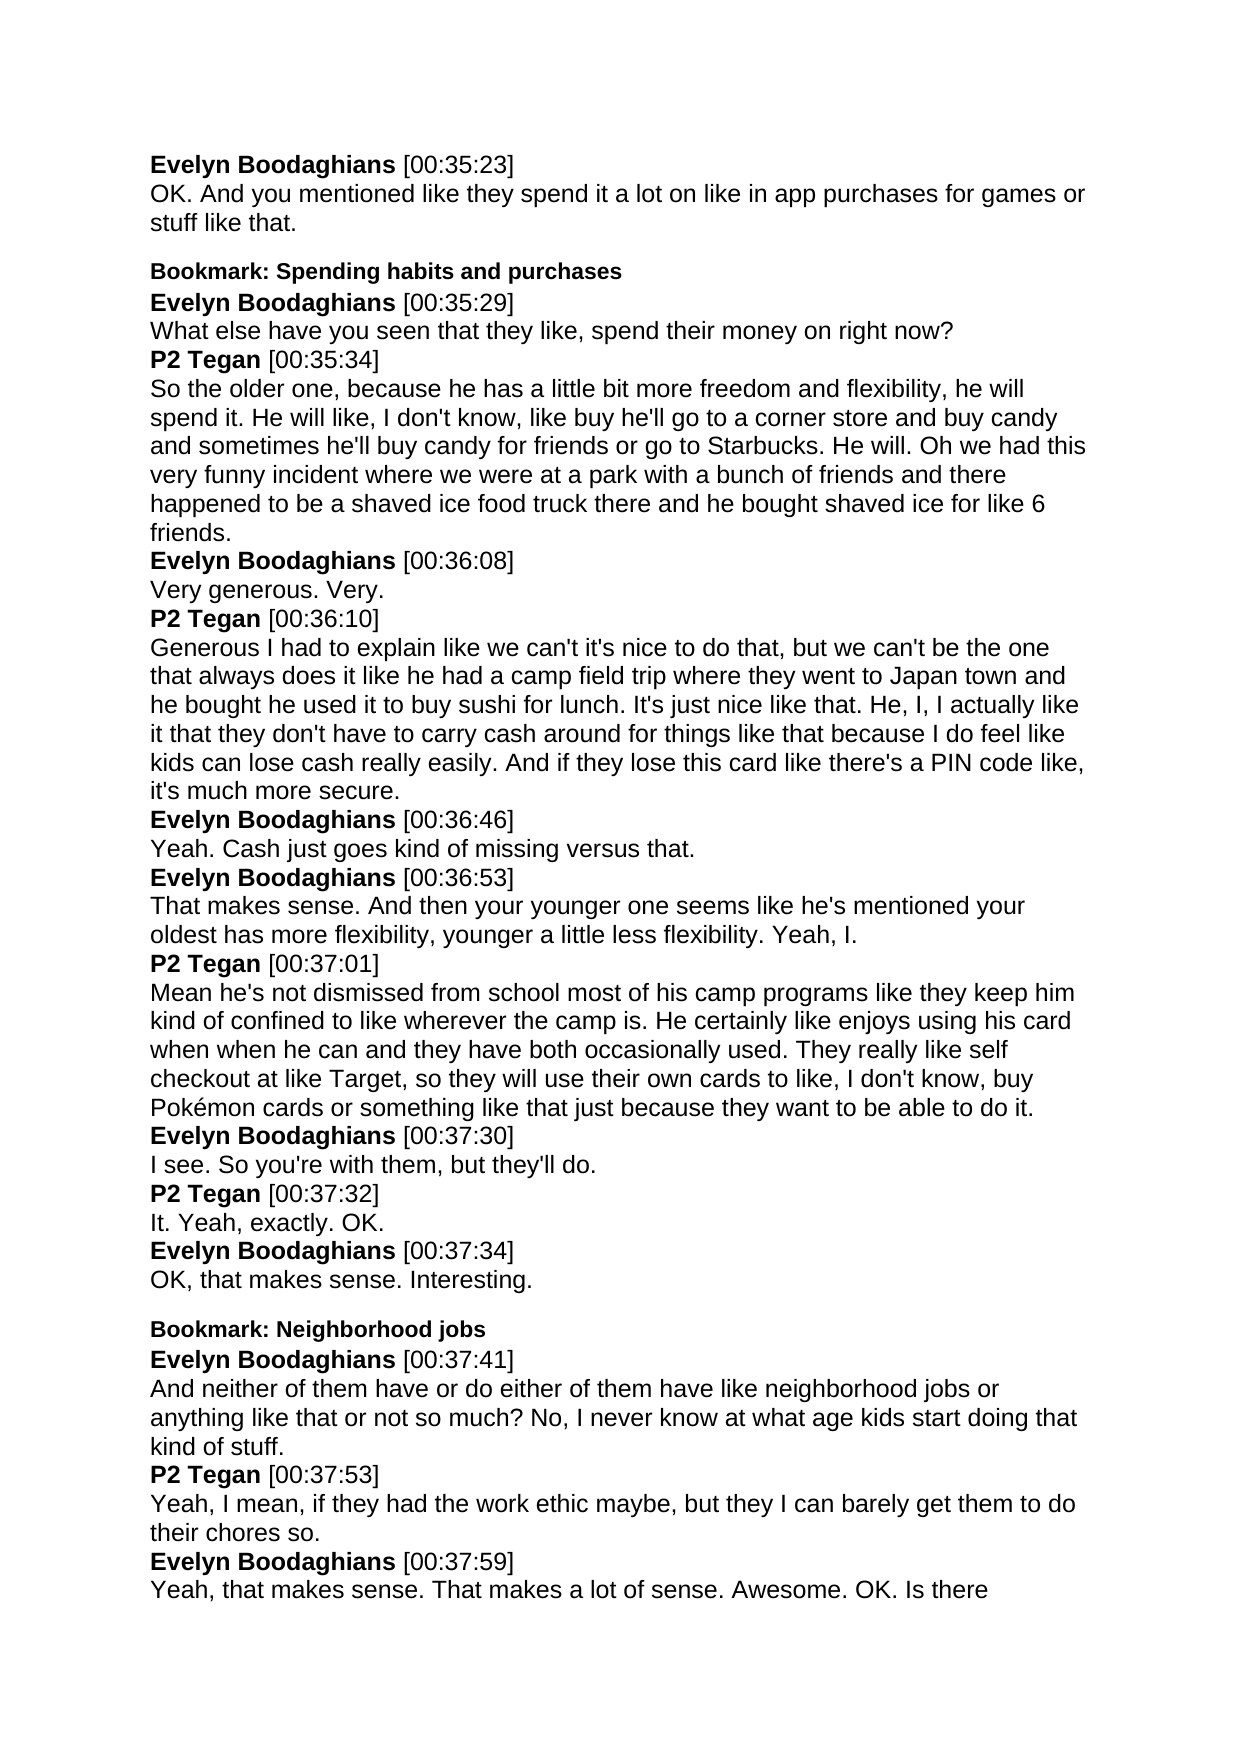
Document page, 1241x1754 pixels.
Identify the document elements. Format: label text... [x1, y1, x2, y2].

text Bookmark: Spending habits and purchases [150, 258, 1090, 284]
text Bookmark: Neighborhood jobs [150, 1316, 1090, 1342]
